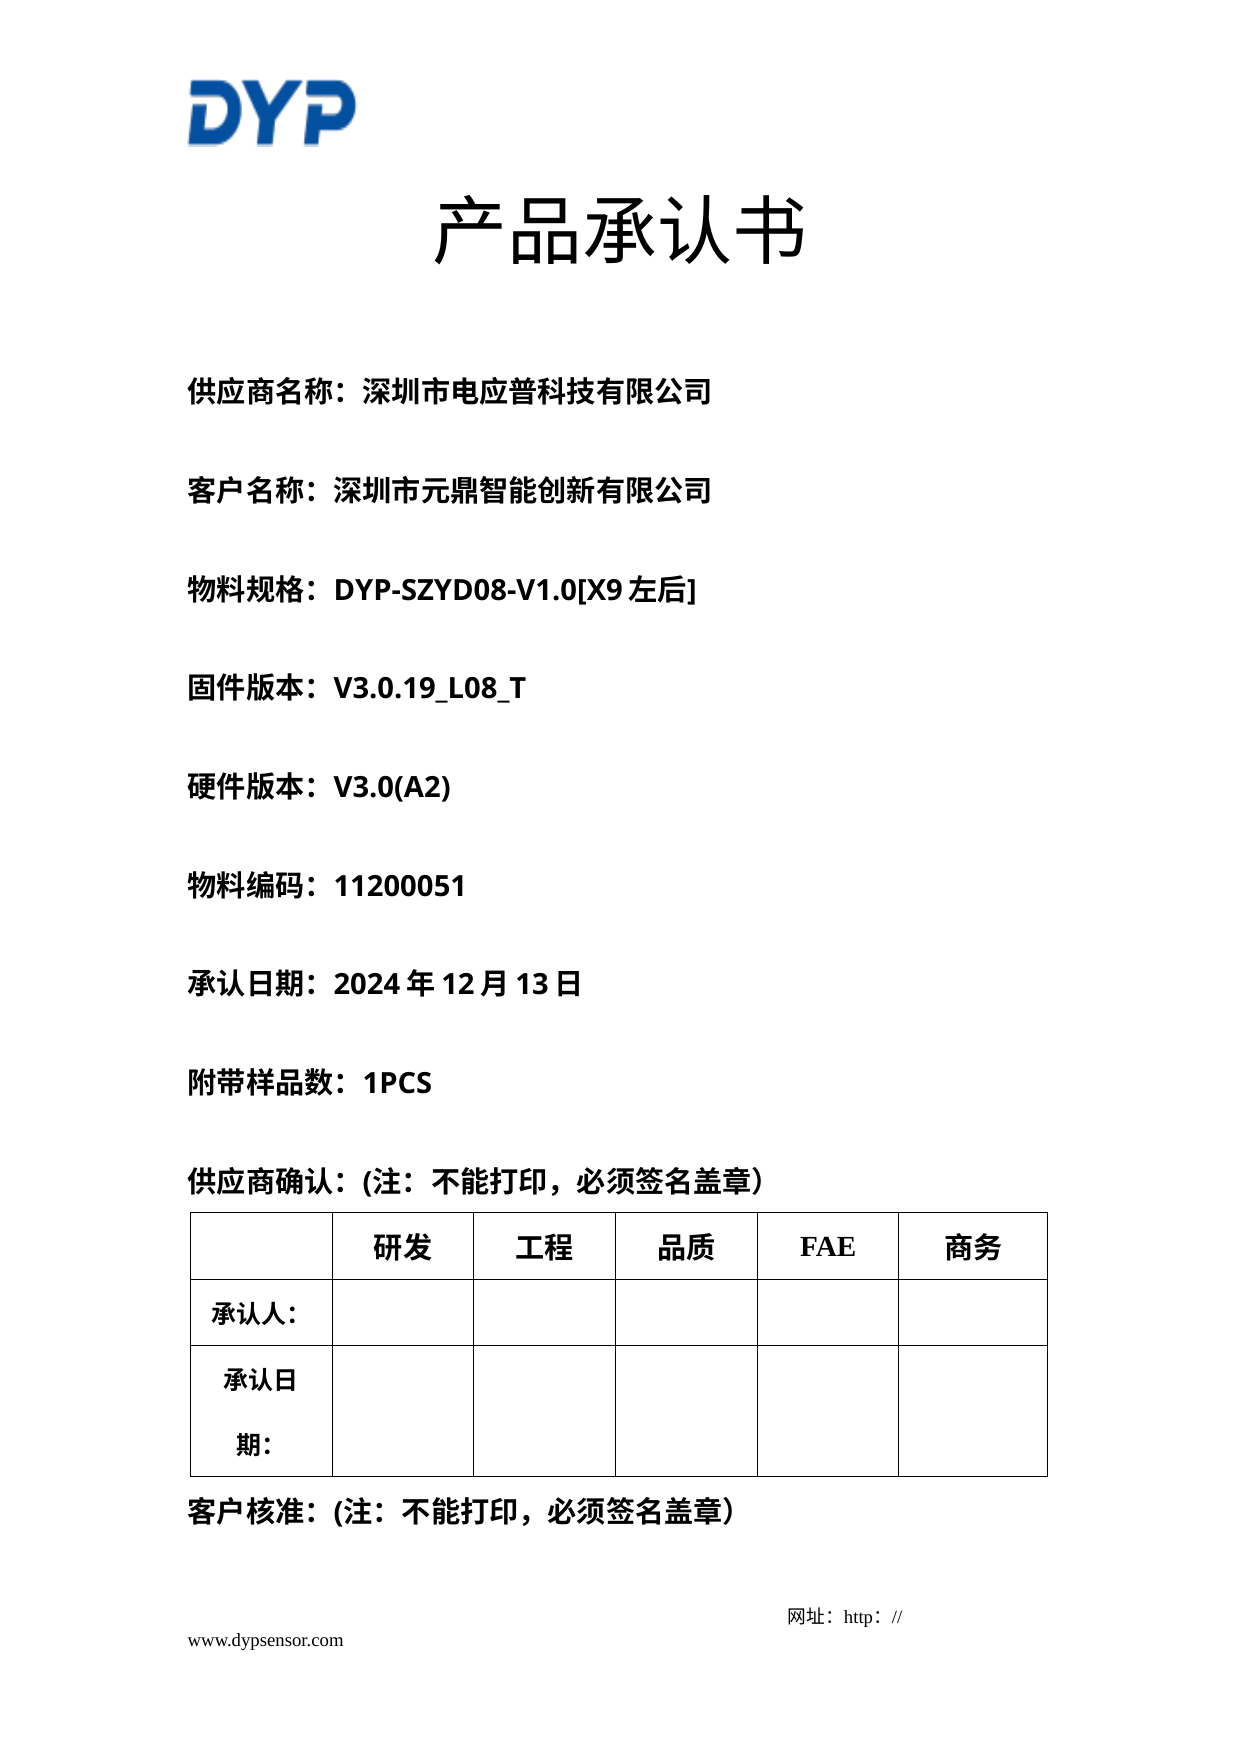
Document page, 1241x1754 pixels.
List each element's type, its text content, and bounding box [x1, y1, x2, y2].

table_cell 承认人： [191, 1280, 332, 1345]
table_header 品质 [616, 1213, 757, 1279]
text 客户名称：深圳市元鼎智能创新有限公司 [187, 456, 1053, 521]
table_header [191, 1213, 332, 1279]
table_cell [616, 1346, 757, 1476]
table_cell [474, 1346, 615, 1476]
table_header 工程 [474, 1213, 615, 1279]
text 产品承认书 [187, 161, 1053, 291]
table_header FAE [758, 1213, 898, 1279]
text 物料规格：DYP-SZYD08-V1.0[X9左后] [187, 555, 1053, 620]
table_header 商务 [899, 1213, 1047, 1279]
text 附带样品数：1PCS [187, 1048, 1053, 1113]
table_cell [758, 1280, 898, 1345]
table_cell 承认日期： [191, 1346, 332, 1476]
text 硬件版本：V3.0(A2) [187, 752, 1053, 817]
table_cell [899, 1280, 1047, 1345]
table_cell [474, 1280, 615, 1345]
text 承认日期：2024年12月13日 [187, 949, 1053, 1014]
text 供应商确认：(注：不能打印，必须签名盖章） [187, 1147, 1053, 1212]
text 物料编码：11200051 [187, 851, 1053, 916]
picture [186, 79, 359, 147]
table_cell [333, 1346, 473, 1476]
table_cell [899, 1346, 1047, 1476]
table_cell [333, 1280, 473, 1345]
table_cell [758, 1346, 898, 1476]
text 固件版本：V3.0.19_L08_T [187, 654, 1053, 719]
text 供应商名称：深圳市电应普科技有限公司 [187, 358, 1053, 423]
table_cell [616, 1280, 757, 1345]
table_header 研发 [333, 1213, 473, 1279]
text 客户核准：(注：不能打印，必须签名盖章） [187, 1477, 1053, 1542]
